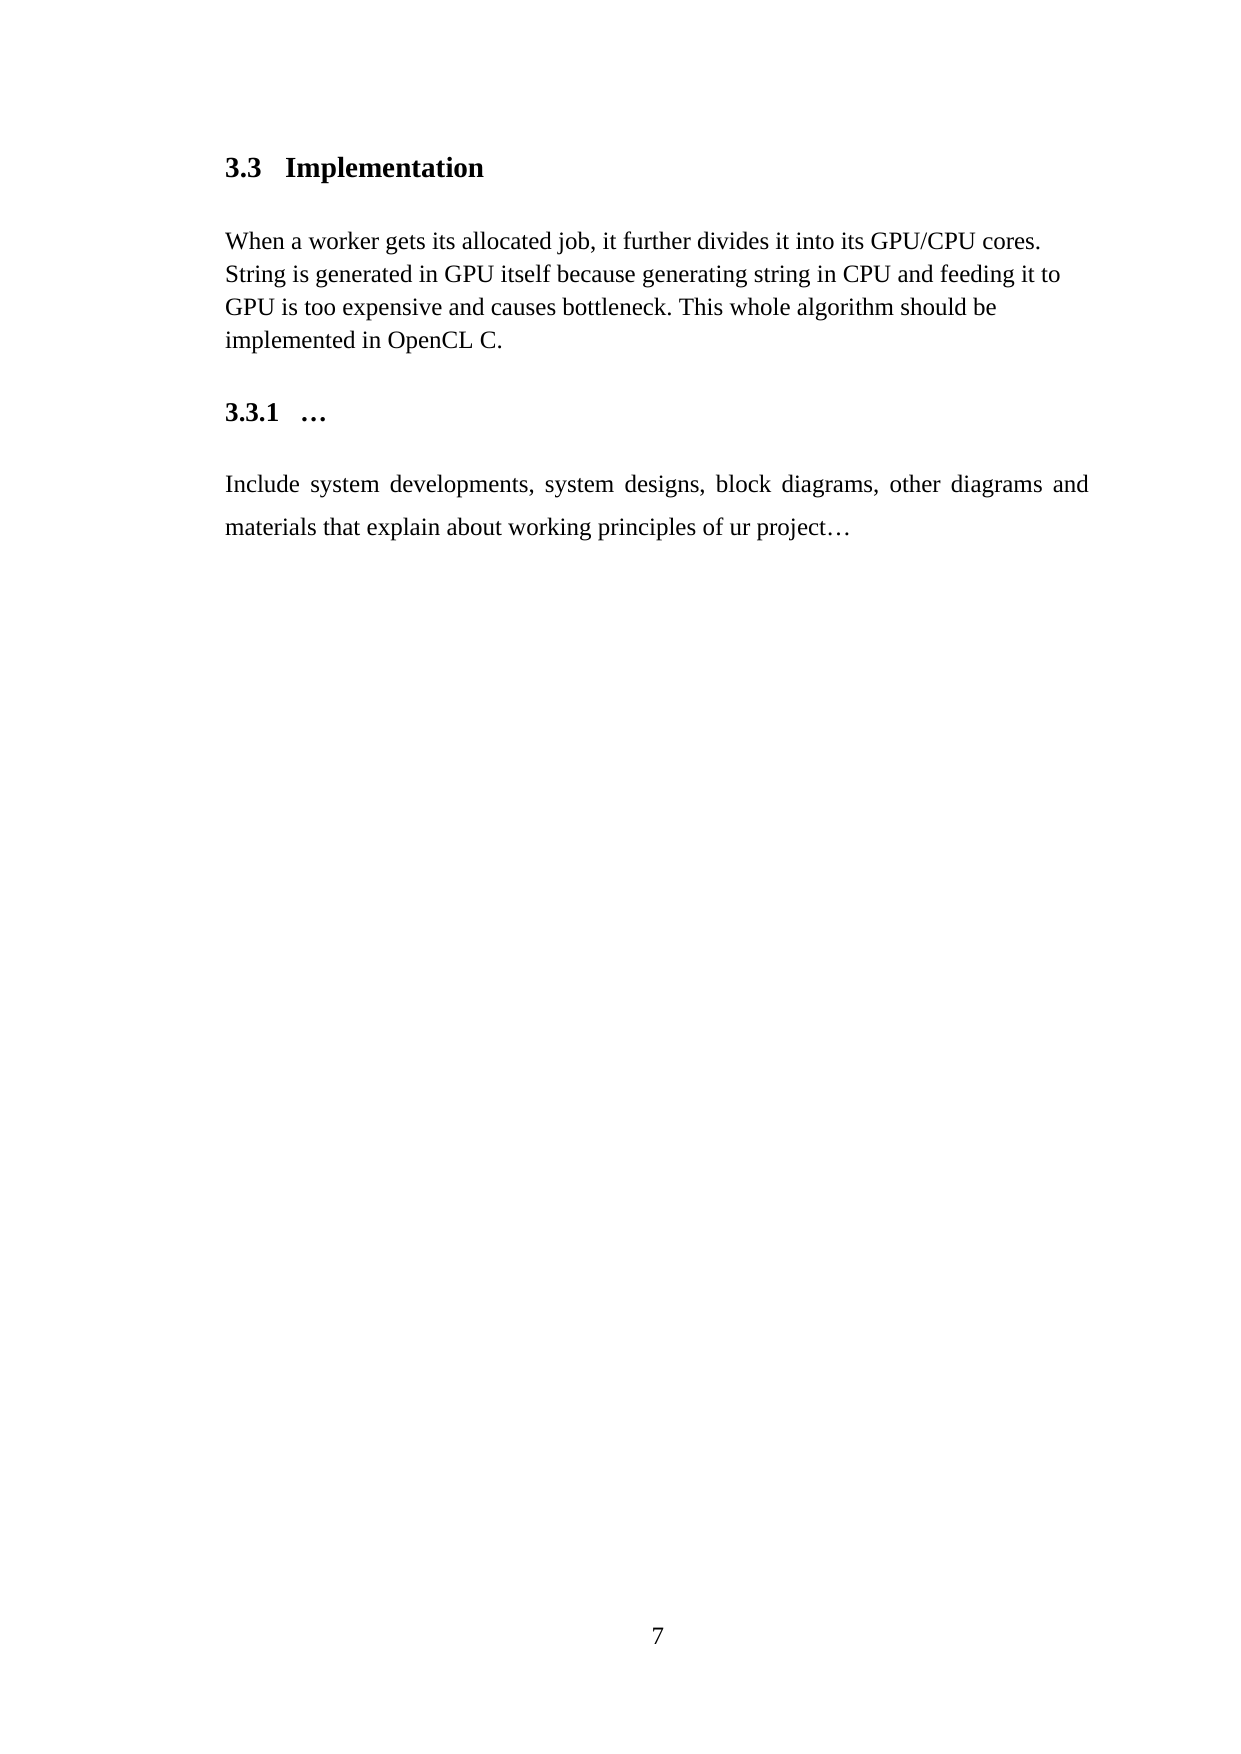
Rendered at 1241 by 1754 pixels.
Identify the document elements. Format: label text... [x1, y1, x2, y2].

text Include system developments, system designs, block diagrams, other diagrams and materials that explain about working principles of ur project… [225, 469, 1090, 541]
subtitle Implementation [225, 150, 1090, 183]
subtitle … [225, 396, 1090, 427]
text When a worker gets its allocated job, it further divides it into its GPU/CPU cores. String is generated in GPU itself because generating string in CPU and feeding it to GPU is too expensive and causes bottleneck. This whole algorithm should be implemented in OpenCL C. [225, 226, 1090, 354]
